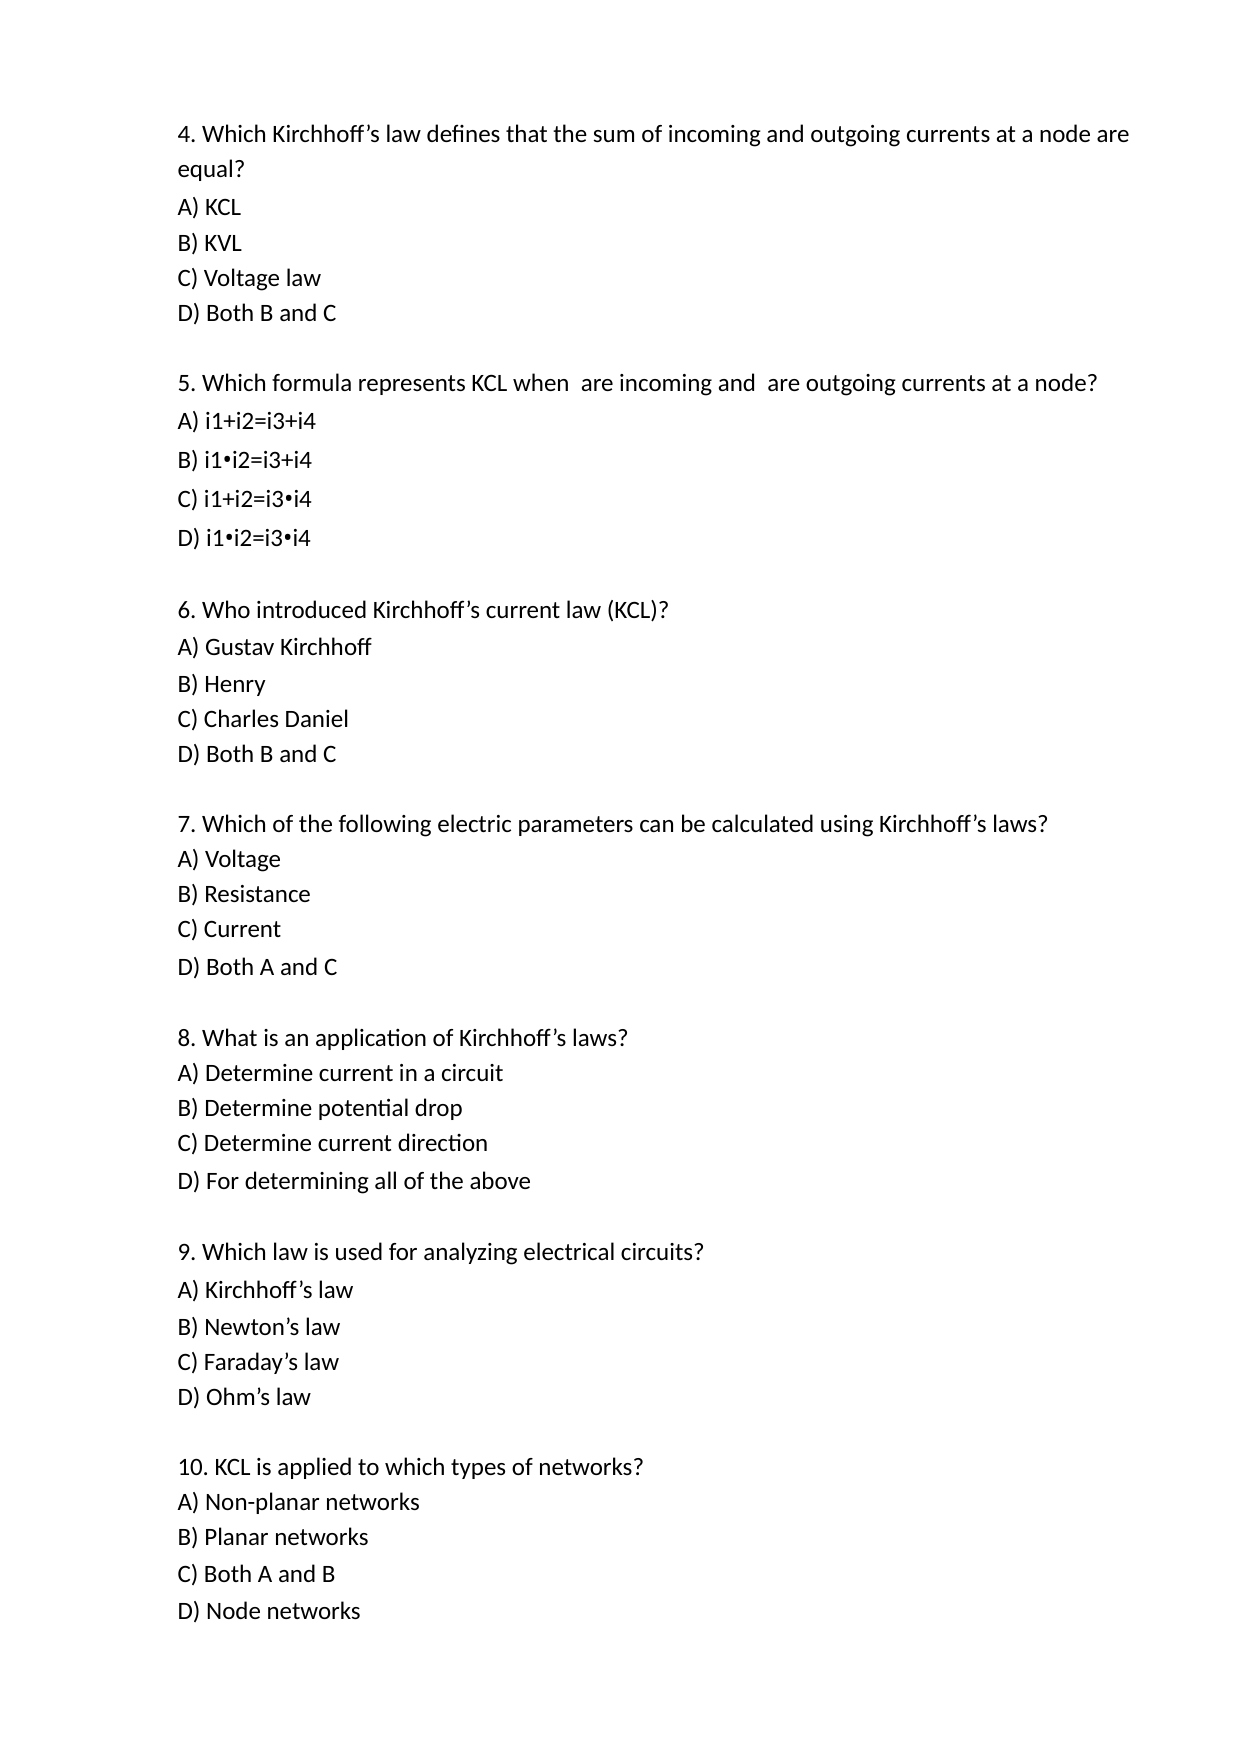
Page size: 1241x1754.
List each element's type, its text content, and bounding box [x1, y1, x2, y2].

text A) Kirchhoff’s law ✅️ [177, 1271, 1152, 1306]
text D) Both B and C [177, 297, 1152, 328]
text 6. Who introduced Kirchhoff’s current law (KCL)? [177, 594, 1152, 624]
text A) Non-planar networks [177, 1486, 1152, 1516]
text C) Faraday’s law [177, 1346, 1152, 1376]
text C) Current [177, 913, 1152, 944]
text B) KVL [177, 227, 1152, 258]
text 7. Which of the following electric parameters can be calculated using Kirchhoff’s laws? [177, 808, 1152, 839]
text C) Both A and B ✅️ [177, 1556, 1152, 1590]
text D) Node networks [177, 1595, 1152, 1625]
text B) i1•i2=i3+i4 [177, 441, 1152, 476]
text A) i1+i2=i3+i4 ✅️ [177, 402, 1152, 436]
text B) Determine potential drop [177, 1092, 1152, 1123]
text C) Charles Daniel [177, 703, 1152, 734]
text D) i1•i2=i3•i4 [177, 520, 1152, 554]
text A) KCL ✅️ [177, 188, 1152, 222]
text D) Both B and C [177, 738, 1152, 769]
text A) Determine current in a circuit [177, 1057, 1152, 1088]
text 9. Which law is used for analyzing electrical circuits? [177, 1236, 1152, 1267]
text D) For determining all of the above ✅️ [177, 1162, 1152, 1196]
text B) Resistance [177, 878, 1152, 909]
text A) Gustav Kirchhoff ✅️ [177, 629, 1152, 663]
text D) Both A and C ✅️ [177, 948, 1152, 982]
text 10. KCL is applied to which types of networks? [177, 1451, 1152, 1481]
text D) Ohm’s law [177, 1381, 1152, 1411]
text B) Planar networks [177, 1521, 1152, 1551]
text C) Determine current direction [177, 1127, 1152, 1158]
text B) Newton’s law [177, 1311, 1152, 1341]
text B) Henry [177, 668, 1152, 699]
text C) i1+i2=i3•i4 [177, 481, 1152, 515]
text A) Voltage [177, 843, 1152, 874]
text 8. What is an application of Kirchhoff’s laws? [177, 1022, 1152, 1053]
text C) Voltage law [177, 262, 1152, 293]
text 5. Which formula represents KCL when are incoming and are outgoing currents at a node? [177, 367, 1152, 398]
text 4. Which Kirchhoff’s law defines that the sum of incoming and outgoing currents at a node are equal? [177, 118, 1152, 184]
